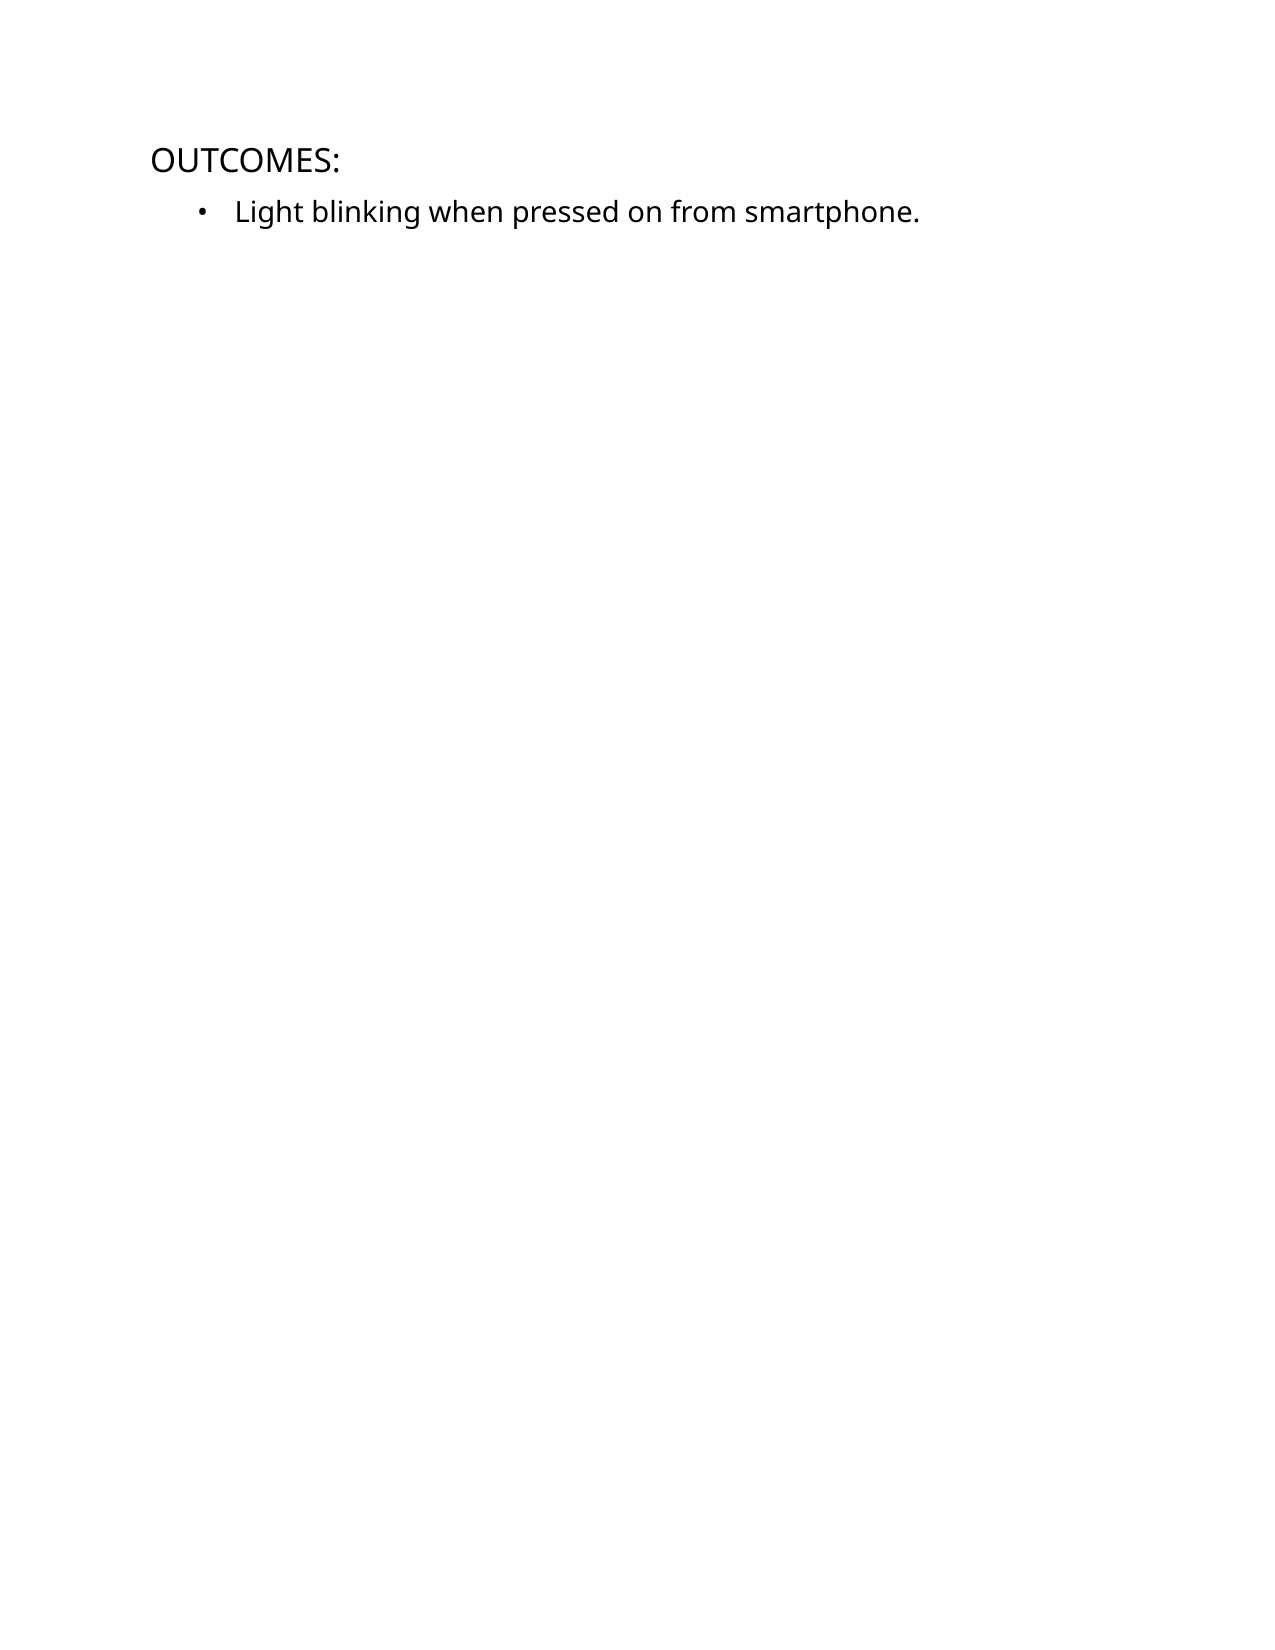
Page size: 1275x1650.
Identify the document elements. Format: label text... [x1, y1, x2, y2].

list Light blinking when pressed on from smartphone. [197, 199, 1125, 228]
text OUTCOMES: [150, 150, 1125, 179]
